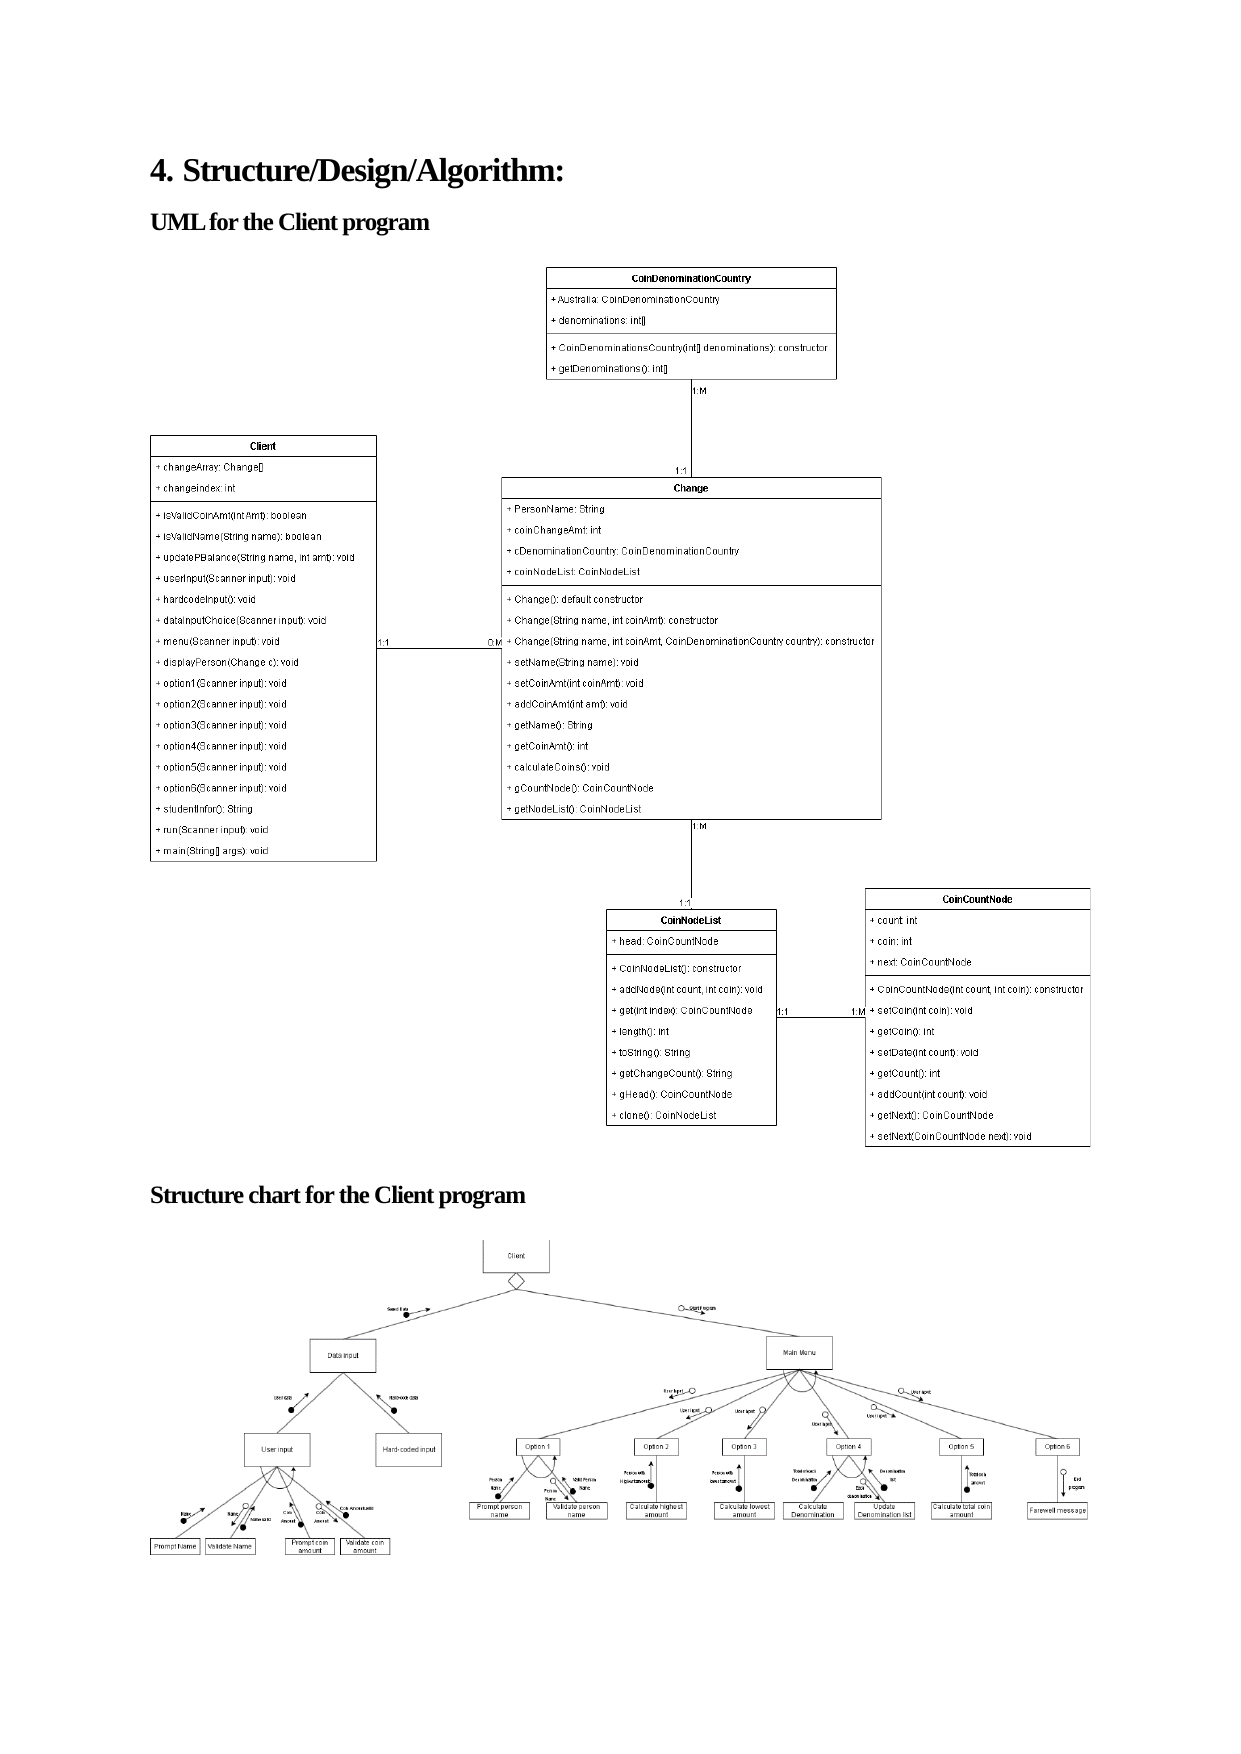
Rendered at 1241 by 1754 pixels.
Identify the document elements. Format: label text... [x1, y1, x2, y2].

picture [150, 1240, 1088, 1555]
text Structure chart for the Client program [150, 1180, 1090, 1209]
picture [150, 267, 1091, 1149]
text UML for the Client program [150, 207, 1090, 236]
subtitle 4. Structure/Design/Algorithm: [150, 150, 1090, 188]
